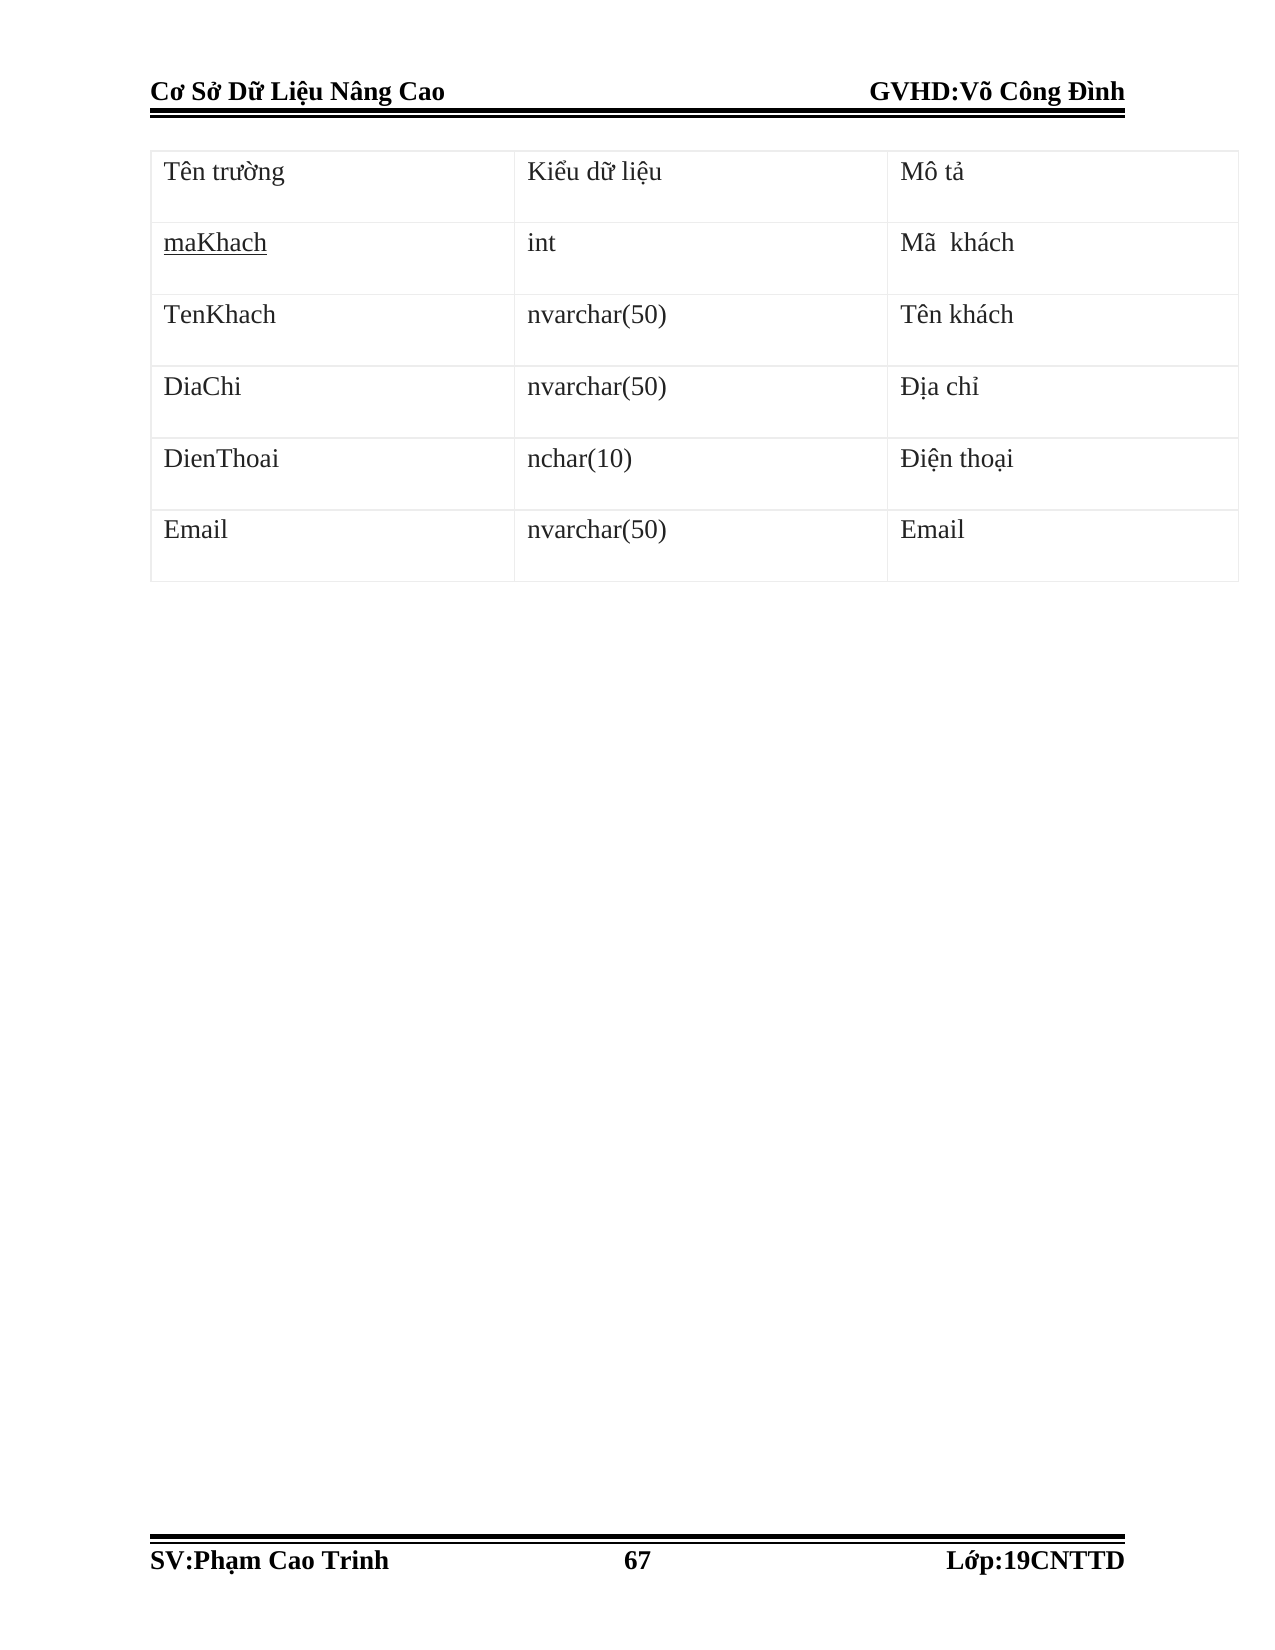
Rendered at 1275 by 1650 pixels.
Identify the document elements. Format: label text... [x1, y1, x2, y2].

table_header Tên trường [152, 152, 514, 222]
table_header Mô tả [888, 152, 1238, 222]
table_cell int [515, 223, 887, 293]
table_header Kiểu dữ liệu [515, 152, 887, 222]
table_cell Mã khách [888, 223, 1238, 293]
table_cell DiaChi [152, 367, 514, 437]
table_cell nvarchar(50) [515, 295, 887, 365]
table_cell maKhach [152, 223, 514, 293]
table_cell Email [152, 511, 514, 581]
table_cell nvarchar(50) [515, 367, 887, 437]
table_cell TenKhach [152, 295, 514, 365]
table_cell nchar(10) [515, 439, 887, 509]
table_cell DienThoai [152, 439, 514, 509]
table_cell Email [888, 511, 1238, 581]
table_cell Tên khách [888, 295, 1238, 365]
table_cell Địa chỉ [888, 367, 1238, 437]
table_cell nvarchar(50) [515, 511, 887, 581]
table_cell Điện thoại [888, 439, 1238, 509]
